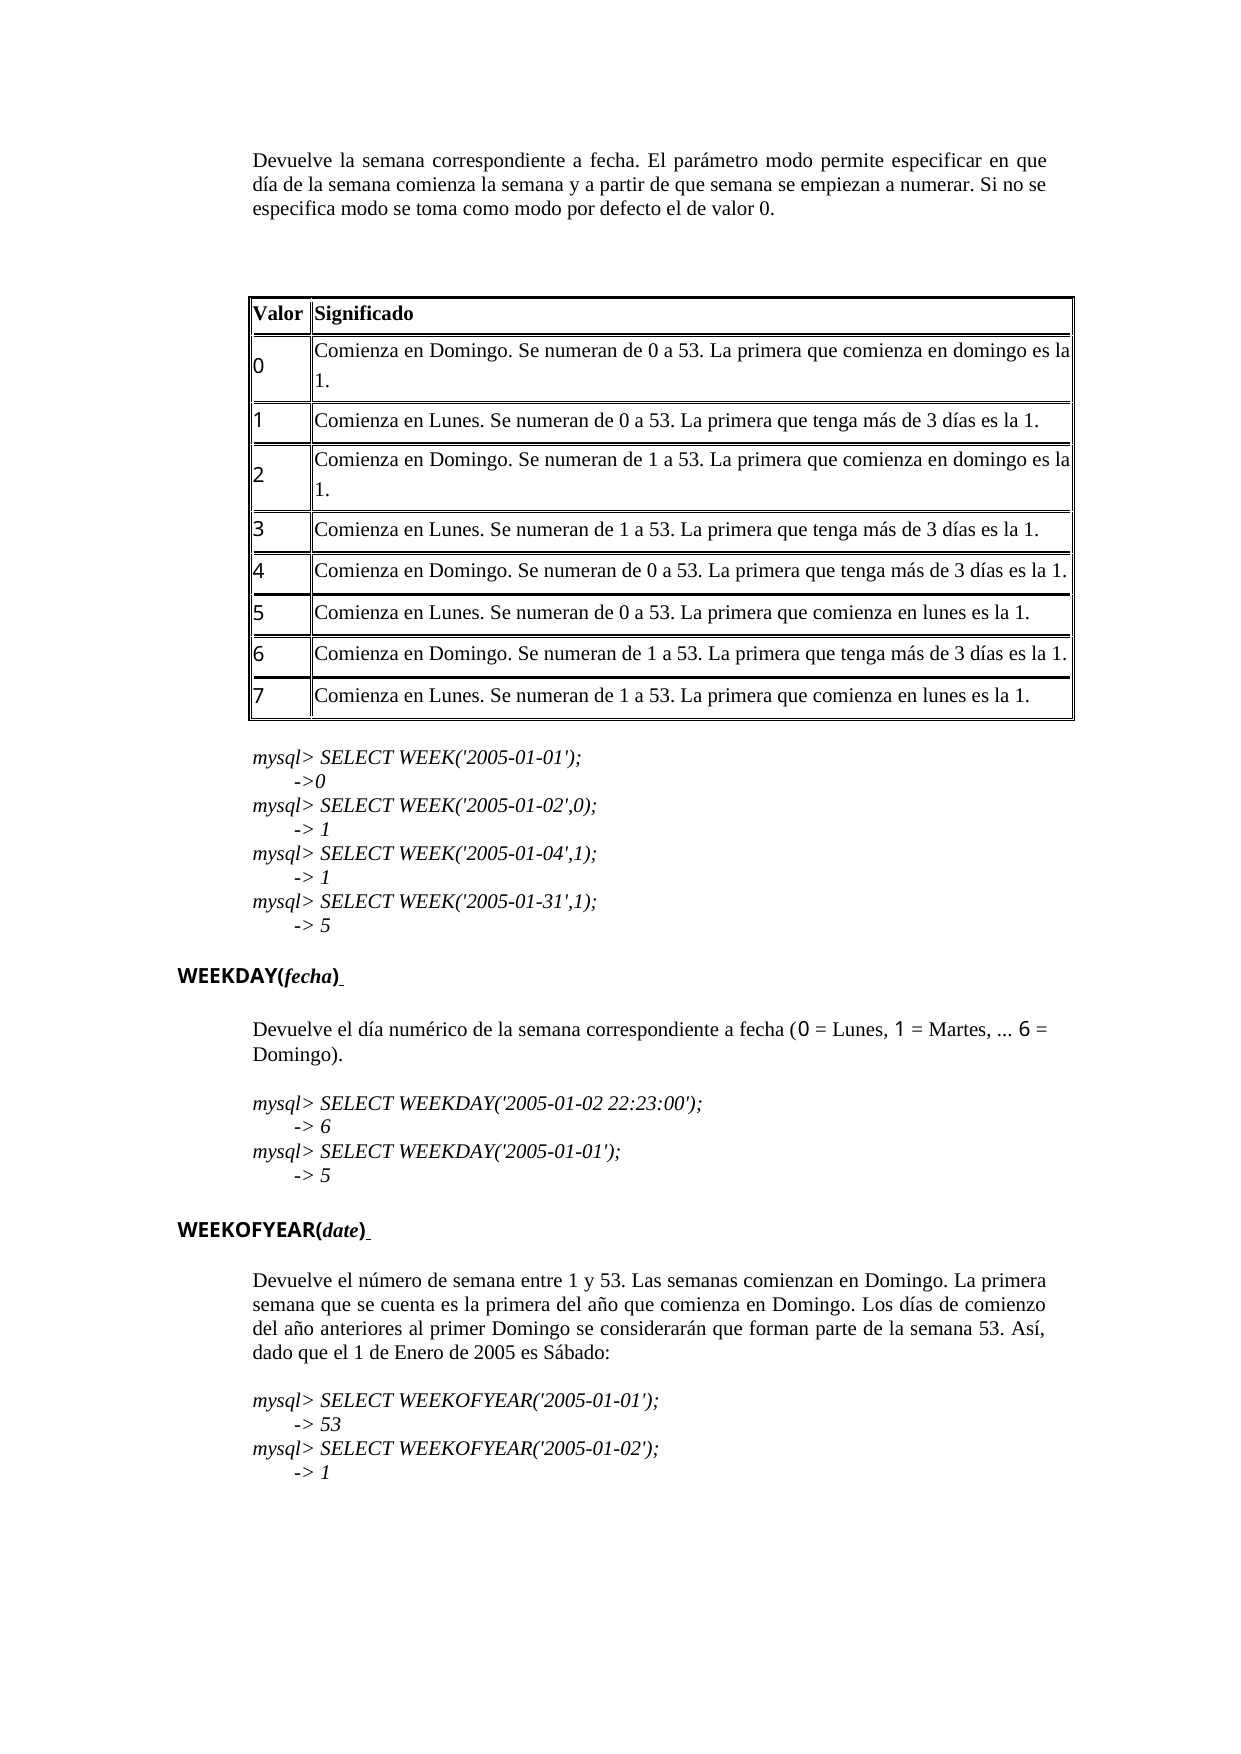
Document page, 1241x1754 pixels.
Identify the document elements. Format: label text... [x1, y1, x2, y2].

text mysql> SELECT WEEK('2005-01-01'); [252, 745, 1047, 769]
table_header Valor [252, 299, 312, 333]
table_cell Comienza en Domingo. Se numeran de 53. La primera que tenga más de 3 días es la 1. [313, 634, 1072, 676]
table_cell Comienza en Lunes. Se numeran de 53. La primera que tenga más de 3 días es la 1. [312, 510, 1073, 551]
table_cell 0 [252, 333, 310, 401]
text mysql> SELECT WEEKDAY('2005-01-01'); [252, 1138, 1047, 1163]
text -> 1 [252, 1460, 1047, 1484]
text Devuelve el número de semana entre 1 y 53. Las semanas comienzan en Domingo. La primera semana que se cuenta es la primera del año que comienza en Domingo. Los días de comienzo del año anteriores al primer Domingo se considerarán que forman parte de la semana 53. Así, dado que el 1 de Enero de 2005 es Sábado: [252, 1268, 1047, 1364]
table_cell 2 [252, 442, 310, 510]
table_cell 1 [250, 401, 312, 442]
table_cell Comienza en Domingo. Se numeran de 53. La primera que comienza en domingo es la 1. [313, 442, 1072, 510]
table_cell Comienza en Lunes. Se numeran de 53. La primera que comienza en lunes es la 1. [312, 676, 1072, 717]
text mysql> SELECT WEEK('2005-01-04',1); [252, 841, 1047, 865]
text mysql> SELECT WEEK('2005-01-02',0); [252, 793, 1047, 817]
text -> 53 [252, 1412, 1047, 1436]
text mysql> SELECT WEEKOFYEAR('2005-01-02'); [252, 1436, 1047, 1460]
table_cell 6 [252, 634, 310, 676]
text -> 5 [252, 1163, 1047, 1187]
text -> 1 [252, 817, 1047, 841]
text mysql> SELECT WEEK('2005-01-31',1); [252, 889, 1047, 913]
text -> 6 [252, 1114, 1047, 1138]
text WEEKDAY(fecha) [177, 961, 1047, 990]
text ->0 [252, 769, 1047, 793]
text Devuelve el día numérico de la semana correspondiente a fecha (0 = Lunes, 1 = Martes, ... 6 = Domingo). [252, 1014, 1047, 1066]
table_header Significado [312, 299, 1072, 333]
table_cell 4 [252, 551, 310, 593]
text WEEKOFYEAR(date) [177, 1215, 1047, 1243]
table_cell Comienza en Lunes. Se numeran de 53. La primera que comienza en lunes es la 1. [313, 593, 1073, 634]
table_cell 5 [250, 593, 310, 634]
text Devuelve la semana correspondiente a fecha. El parámetro modo permite especificar en que día de la semana comienza la semana y a partir de que semana se empiezan a numerar. Si no se especifica modo se toma como modo por defecto el de valor 0. [252, 148, 1047, 220]
text mysql> SELECT WEEKOFYEAR('2005-01-01'); [252, 1388, 1047, 1412]
table_cell 7 [252, 676, 312, 717]
table_cell Comienza en Domingo. Se numeran de 53. La primera que comienza en domingo es la 1. [313, 333, 1072, 401]
table_cell Comienza en Domingo. Se numeran de 53. La primera que tenga más de 3 días es la 1. [313, 551, 1072, 593]
text -> 1 [252, 865, 1047, 889]
table_cell Comienza en Lunes. Se numeran de 53. La primera que tenga más de 3 días es la 1. [312, 401, 1073, 442]
table_cell 3 [250, 510, 312, 551]
text mysql> SELECT WEEKDAY('2005-01-02 22:23:00'); [252, 1090, 1047, 1114]
text -> 5 [252, 913, 1047, 937]
